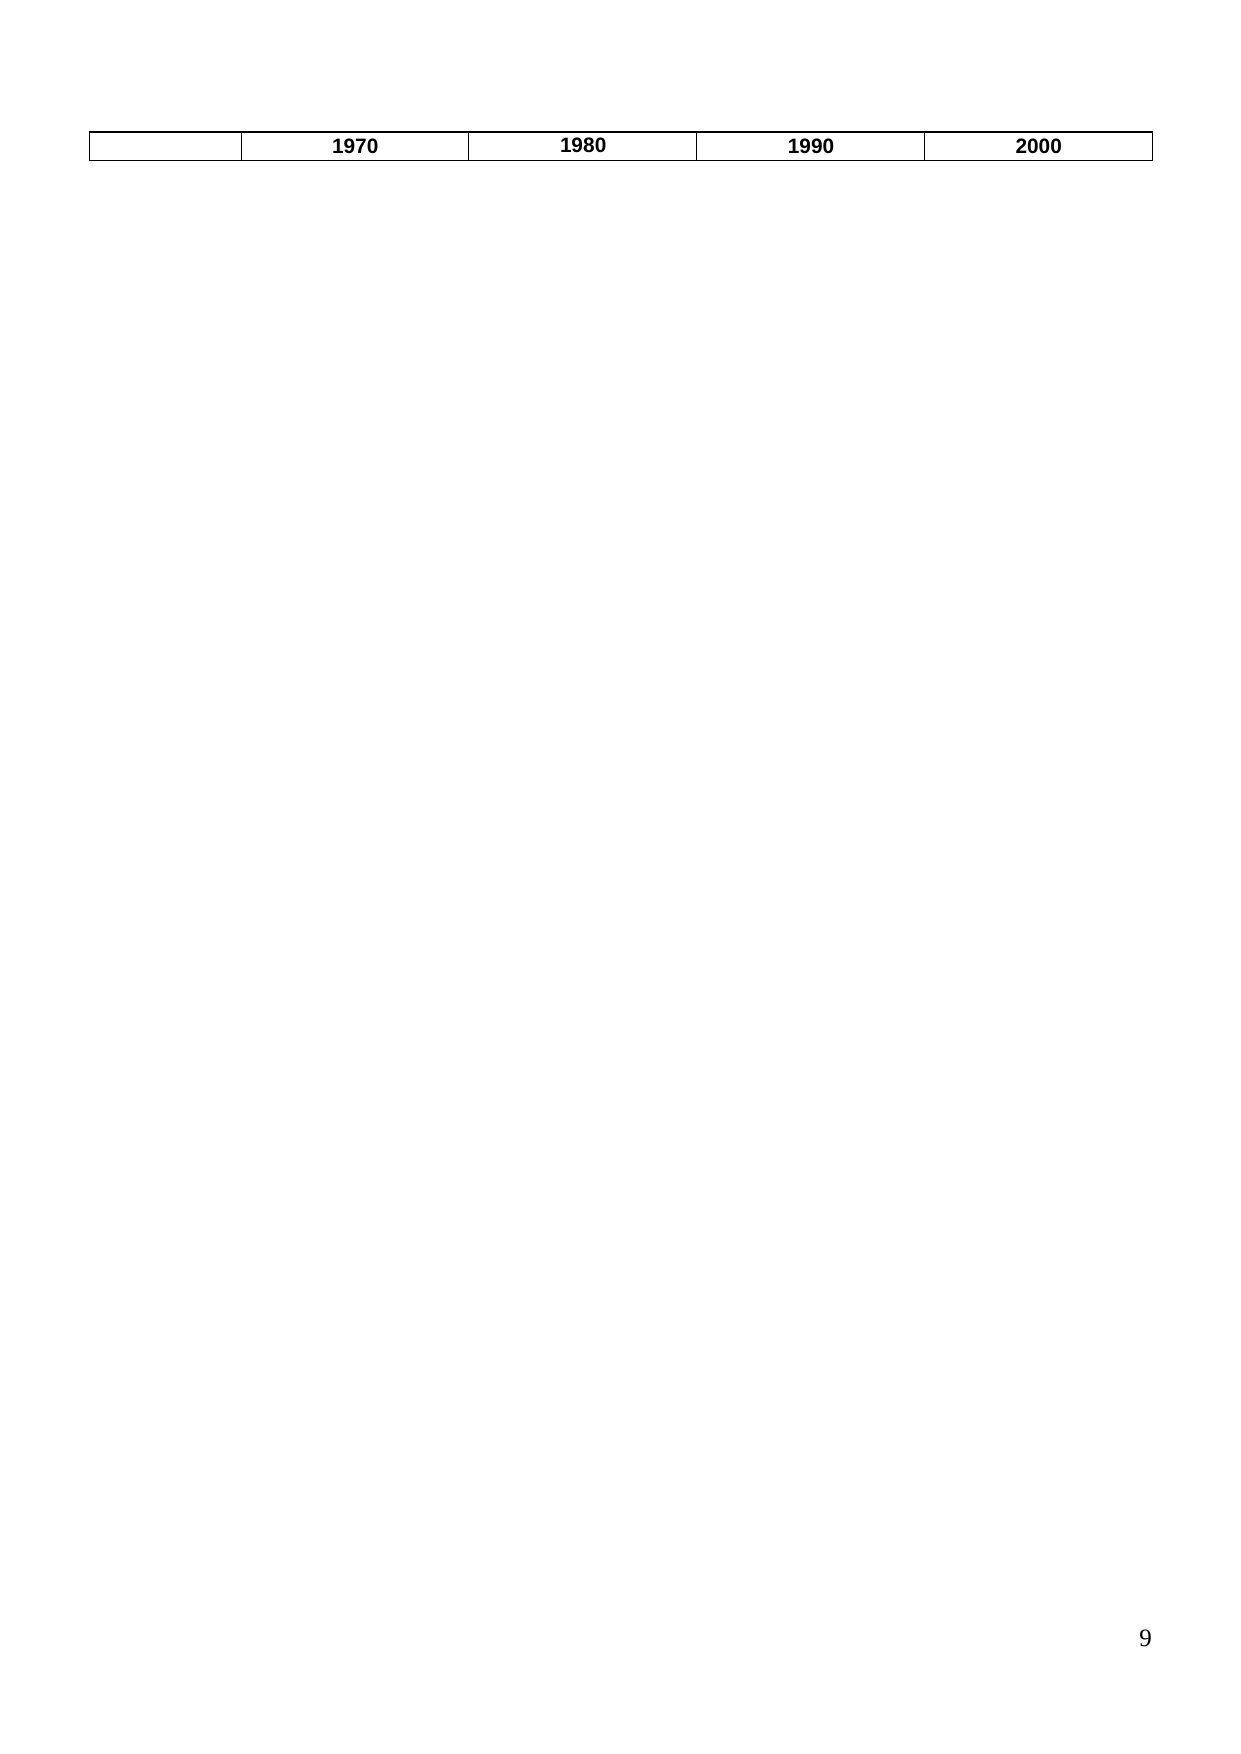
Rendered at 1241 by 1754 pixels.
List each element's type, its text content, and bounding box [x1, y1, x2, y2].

table_header 2000 [925, 133, 1152, 159]
table_header 1970 [242, 133, 468, 159]
table_header [90, 133, 241, 159]
table_header 1980 [469, 133, 696, 159]
table_header 1990 [697, 133, 924, 159]
